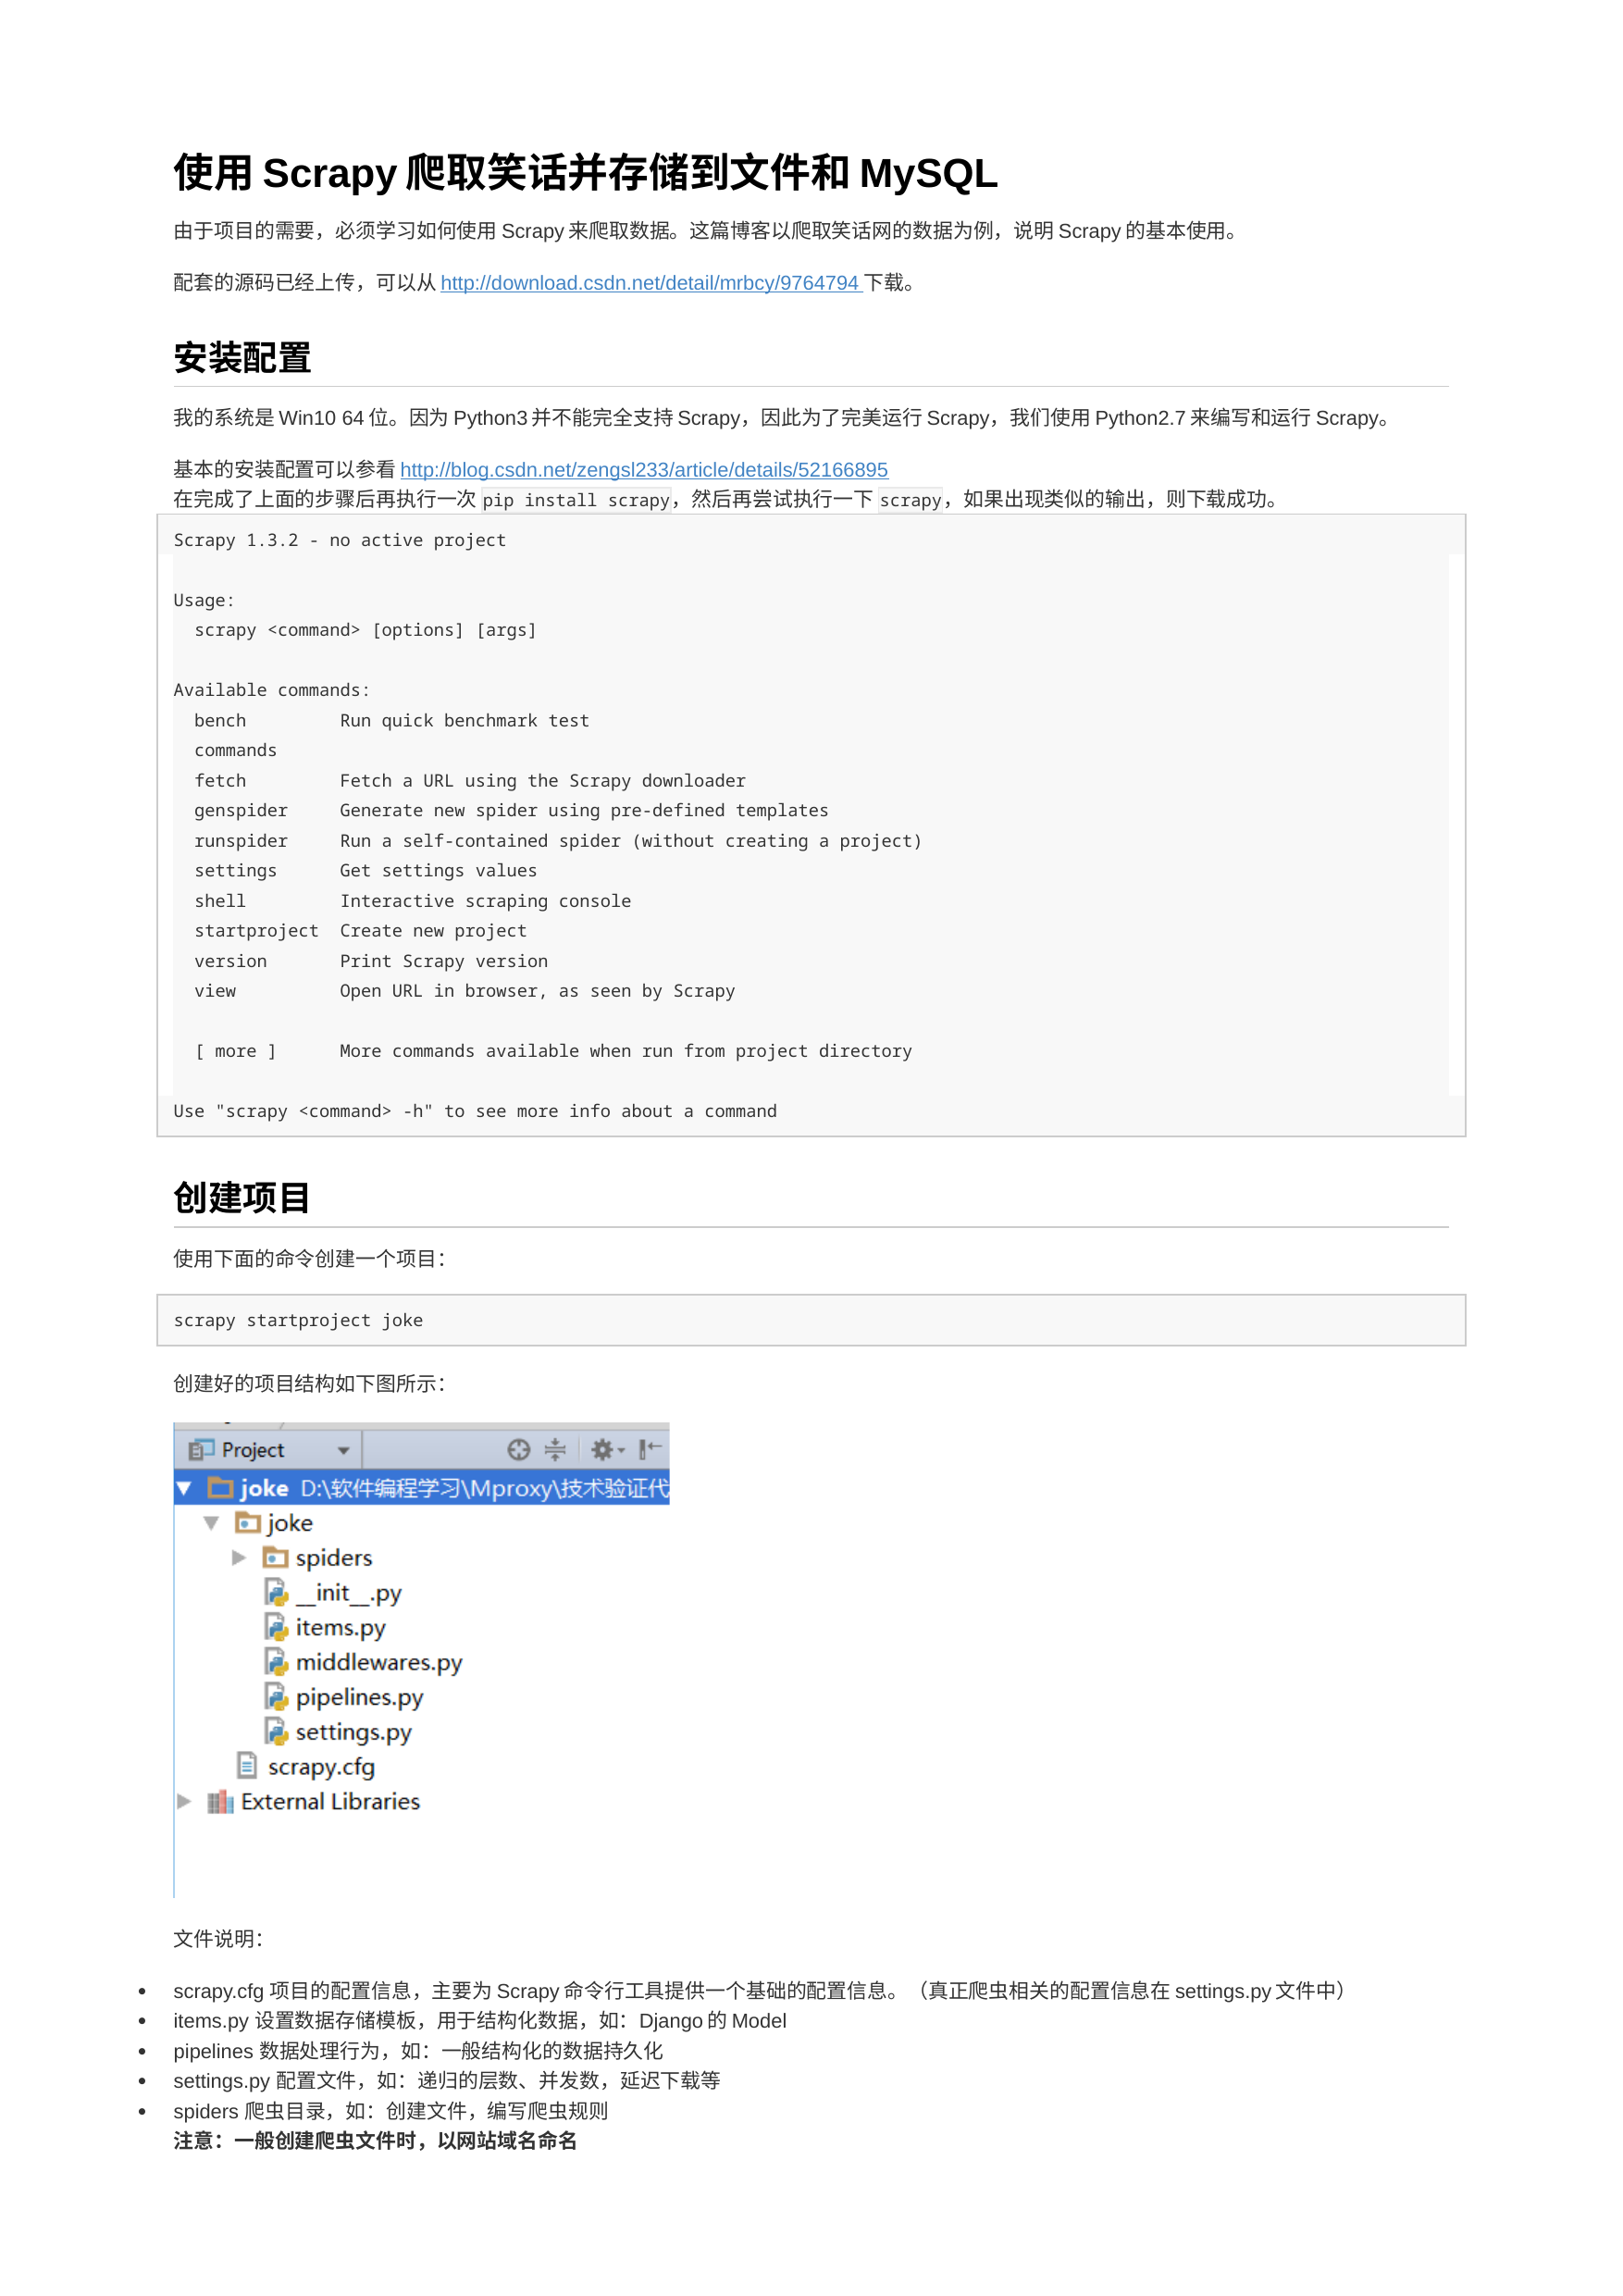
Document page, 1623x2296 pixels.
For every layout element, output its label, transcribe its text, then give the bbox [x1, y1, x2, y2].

text 使用下面的命令创建一个项目： [173, 1242, 1449, 1272]
list items.py 设置数据存储模板，用于结构化数据，如：Django的Model [139, 2004, 1449, 2034]
text Scrapy 1.3.2 - no active project [158, 515, 1465, 554]
text bench Run quick benchmark test [173, 705, 1449, 735]
text view Open URL in browser, as seen by Scrapy [173, 975, 1449, 1006]
text scrapy startproject joke [158, 1296, 1465, 1345]
list spiders 爬虫目录，如：创建文件，编写爬虫规则 [139, 2094, 1449, 2125]
text commands [173, 735, 1449, 765]
text 配套的源码已经上传，可以从http://download.csdn.net/detail/mrbcy/9764794下载。 [173, 267, 1449, 296]
text 由于项目的需要，必须学习如何使用Scrapy来爬取数据。这篇博客以爬取笑话网的数据为例，说明Scrapy的基本使用。 [173, 215, 1449, 244]
text shell Interactive scraping console [173, 886, 1449, 915]
list settings.py 配置文件，如：递归的层数、并发数，延迟下载等 [139, 2065, 1449, 2094]
text 注意：一般创建爬虫文件时，以网站域名命名 [173, 2125, 1449, 2154]
subtitle 安装配置 [173, 326, 1449, 387]
text runspider Run a self-contained spider (without creating a project) [173, 825, 1449, 855]
text startproject Create new project [173, 915, 1449, 946]
subtitle 创建项目 [173, 1166, 1449, 1228]
subtitle 使用Scrapy爬取笑话并存储到文件和MySQL [173, 140, 1449, 200]
text Available commands: [173, 675, 1449, 705]
text [ more ] More commands available when run from project directory [173, 1036, 1449, 1066]
list pipelines 数据处理行为，如：一般结构化的数据持久化 [139, 2034, 1449, 2065]
text 创建好的项目结构如下图所示： [173, 1368, 1449, 1398]
text Usage: [173, 585, 1449, 614]
text 在完成了上面的步骤后再执行一次pip install scrapy，然后再尝试执行一下scrapy，如果出现类似的输出，则下载成功。 [173, 483, 1449, 514]
text version Print Scrapy version [173, 946, 1449, 975]
text settings Get settings values [173, 855, 1449, 886]
text 基本的安装配置可以参看http://blog.csdn.net/zengsl233/article/details/52166895 [173, 453, 1449, 483]
text 我的系统是Win10 64位。因为Python3并不能完全支持Scrapy，因此为了完美运行Scrapy，我们使用Python2.7来编写和运行Scrapy。 [173, 402, 1449, 431]
text Use "scrapy <command> -h" to see more info about a command [158, 1085, 1465, 1136]
text genspider Generate new spider using pre-defined templates [173, 795, 1449, 825]
list scrapy.cfg 项目的配置信息，主要为Scrapy命令行工具提供一个基础的配置信息。（真正爬虫相关的配置信息在settings.py文件中） [139, 1974, 1449, 2004]
text fetch Fetch a URL using the Scrapy downloader [173, 765, 1449, 795]
picture [173, 1422, 670, 1898]
text scrapy <command> [options] [args] [173, 614, 1449, 645]
text 文件说明： [173, 1922, 1449, 1953]
